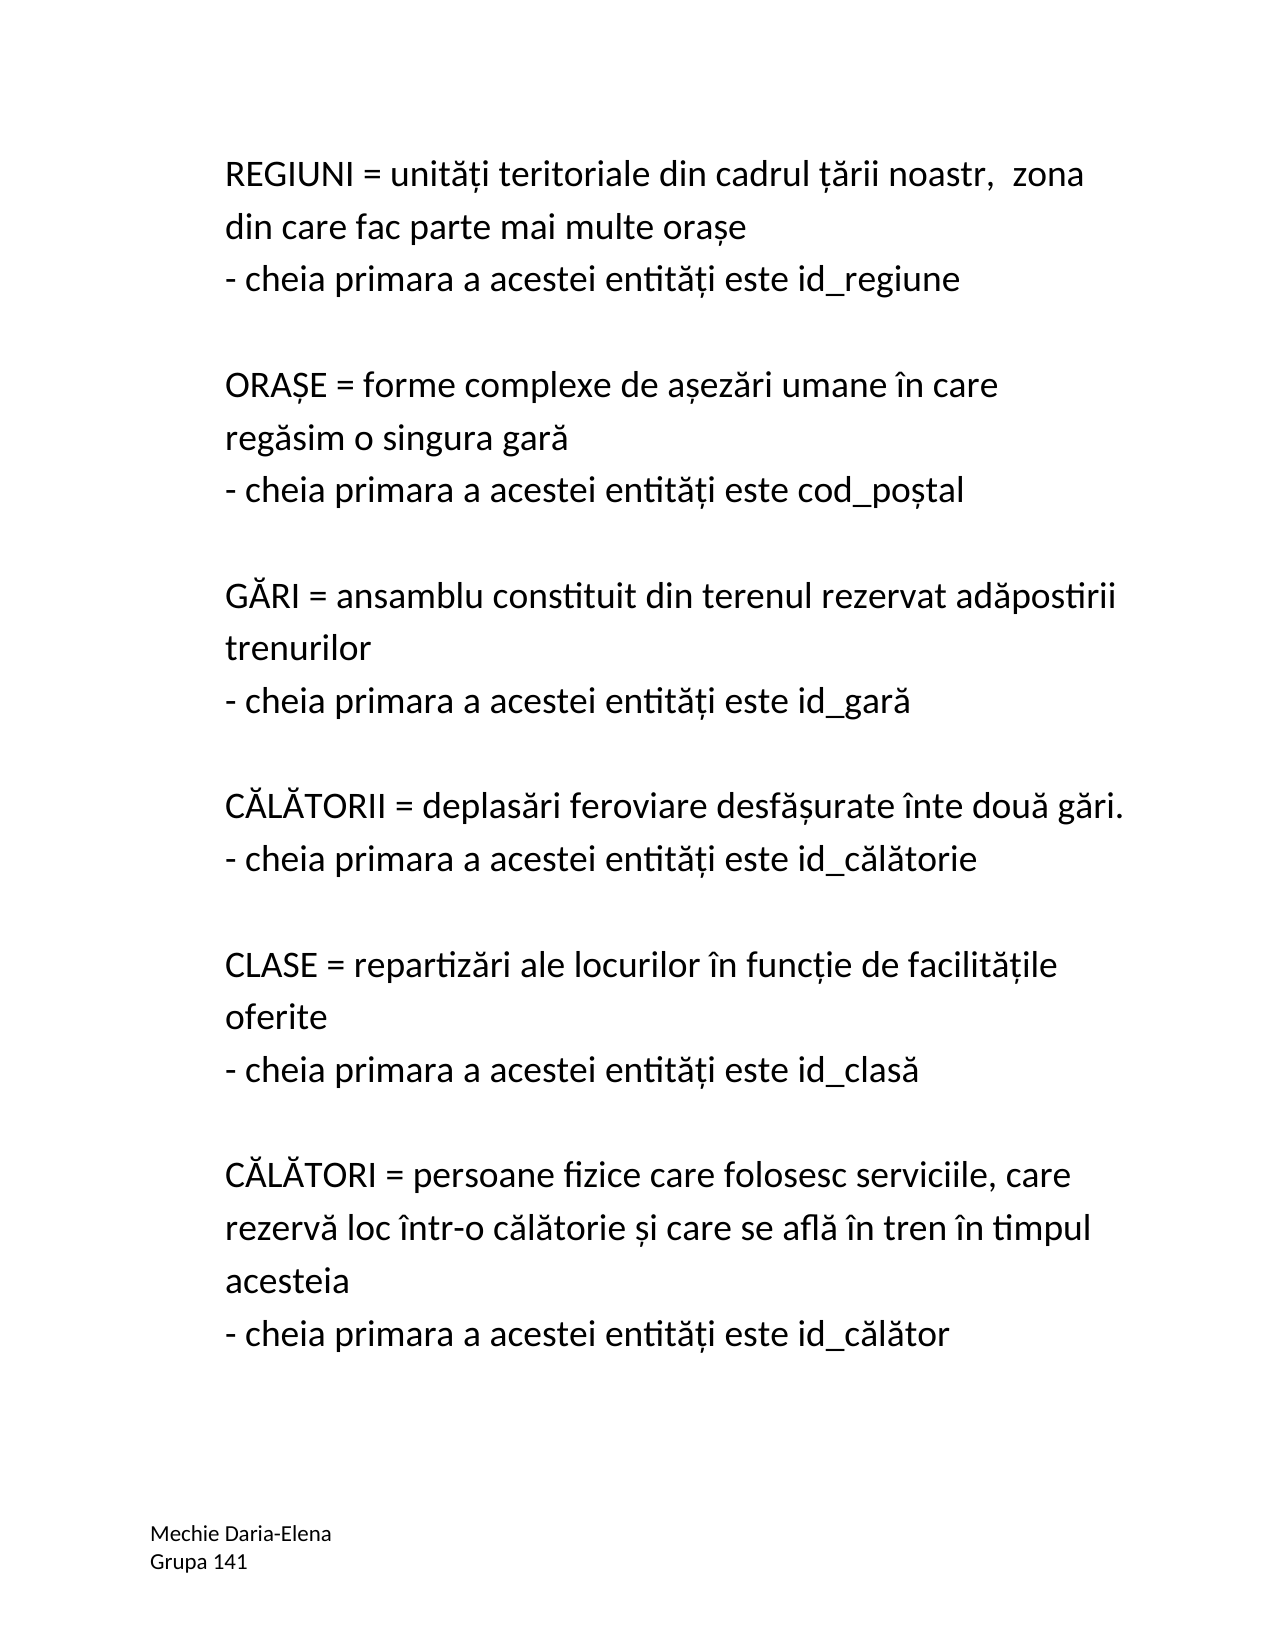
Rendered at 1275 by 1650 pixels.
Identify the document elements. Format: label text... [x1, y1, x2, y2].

list REGIUNI = unități teritoriale din cadrul țării noastr, zona din care fac parte mai multe orașe [225, 150, 1125, 248]
list - cheia primara a acestei entități este id_regiune [225, 255, 1125, 301]
list - cheia primara a acestei entități este id_gară [225, 677, 1125, 723]
list CLASE = repartizări ale locurilor în funcție de facilitățile oferite [225, 941, 1125, 1039]
list - cheia primara a acestei entități este id_clasă [225, 1046, 1125, 1092]
list GĂRI = ansamblu constituit din terenul rezervat adăpostirii trenurilor [225, 572, 1125, 670]
list ORAȘE = forme complexe de așezări umane în care regăsim o singura gară [225, 361, 1125, 459]
list - cheia primara a acestei entități este id_călător [225, 1309, 1125, 1355]
list CĂLĂTORI = persoane fizice care folosesc serviciile, care rezervă loc într-o călătorie și care se află în tren în timpul acesteia [225, 1151, 1125, 1303]
list - cheia primara a acestei entități este id_călătorie [225, 835, 1125, 881]
list - cheia primara a acestei entități este cod_poștal [225, 466, 1125, 512]
list CĂLĂTORII = deplasări feroviare desfășurate înte două gări. [225, 782, 1125, 828]
